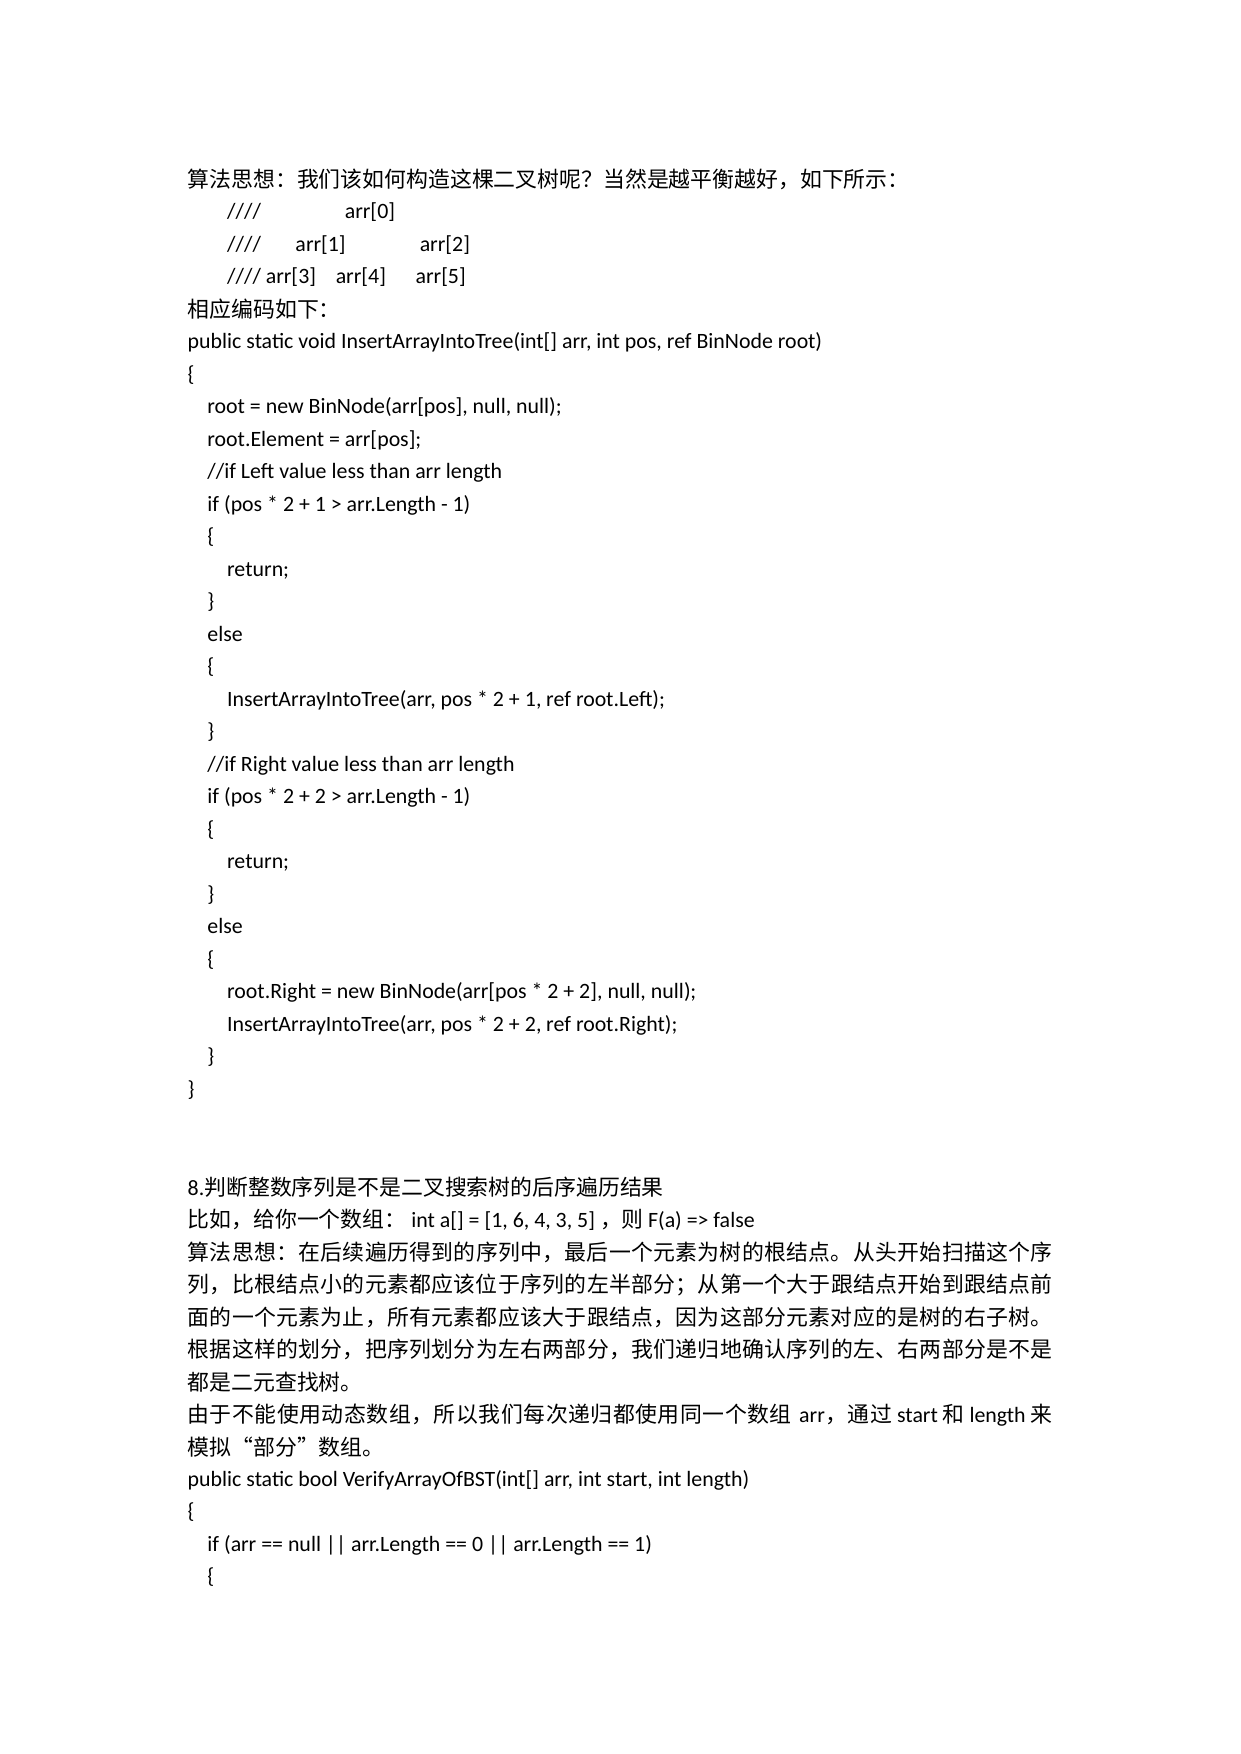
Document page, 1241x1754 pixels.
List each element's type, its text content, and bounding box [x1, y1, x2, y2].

text 算法思想：我们该如何构造这棵二叉树呢？当然是越平衡越好，如下所示： [187, 162, 1053, 194]
text //// arr[0] [187, 194, 1053, 227]
text InsertArrayIntoTree(arr, pos * 2 + 2, ref root.Right); [187, 1007, 1053, 1039]
text if (pos * 2 + 2 > arr.Length - 1) [187, 779, 1053, 812]
text public static void InsertArrayIntoTree(int[] arr, int pos, ref BinNode root) [187, 324, 1053, 357]
text //if Right value less than arr length [187, 747, 1053, 779]
text { [187, 649, 1053, 682]
text } [187, 1072, 1053, 1104]
text } [187, 877, 1053, 909]
text { [187, 519, 1053, 552]
text { [187, 1559, 1053, 1592]
text //// arr[3] arr[4] arr[5] [187, 259, 1053, 292]
text { [187, 942, 1053, 974]
text } [187, 1039, 1053, 1072]
text //// arr[1] arr[2] [187, 227, 1053, 259]
text root = new BinNode(arr[pos], null, null); [187, 389, 1053, 422]
text if (pos * 2 + 1 > arr.Length - 1) [187, 487, 1053, 519]
text 算法思想：在后续遍历得到的序列中，最后一个元素为树的根结点。从头开始扫描这个序列，比根结点小的元素都应该位于序列的左半部分；从第一个大于跟结点开始到跟结点前面的一个元素为止，所有元素都应该大于跟结点，因为这部分元素对应的是树的右子树。根据这样的划分，把序列划分为左右两部分，我们递归地确认序列的左、右两部分是不是都是二元查找树。 [187, 1234, 1053, 1397]
text 8.判断整数序列是不是二叉搜索树的后序遍历结果 [187, 1169, 1053, 1202]
text { [187, 357, 1053, 389]
text if (arr == null || arr.Length == 0 || arr.Length == 1) [187, 1527, 1053, 1559]
text //if Left value less than arr length [187, 454, 1053, 487]
text InsertArrayIntoTree(arr, pos * 2 + 1, ref root.Left); [187, 682, 1053, 714]
text return; [187, 844, 1053, 877]
text return; [187, 552, 1053, 584]
text root.Right = new BinNode(arr[pos * 2 + 2], null, null); [187, 974, 1053, 1007]
text { [187, 812, 1053, 844]
text 相应编码如下： [187, 292, 1053, 324]
text else [187, 909, 1053, 942]
text else [187, 617, 1053, 649]
text root.Element = arr[pos]; [187, 422, 1053, 454]
text } [187, 714, 1053, 747]
text } [187, 584, 1053, 617]
text 比如，给你一个数组： int a[] = [1, 6, 4, 3, 5] ，则F(a) => false [187, 1202, 1053, 1234]
text { [187, 1494, 1053, 1527]
text 由于不能使用动态数组，所以我们每次递归都使用同一个数组arr，通过start和length来模拟“部分”数组。 [187, 1397, 1053, 1462]
text public static bool VerifyArrayOfBST(int[] arr, int start, int length) [187, 1462, 1053, 1494]
